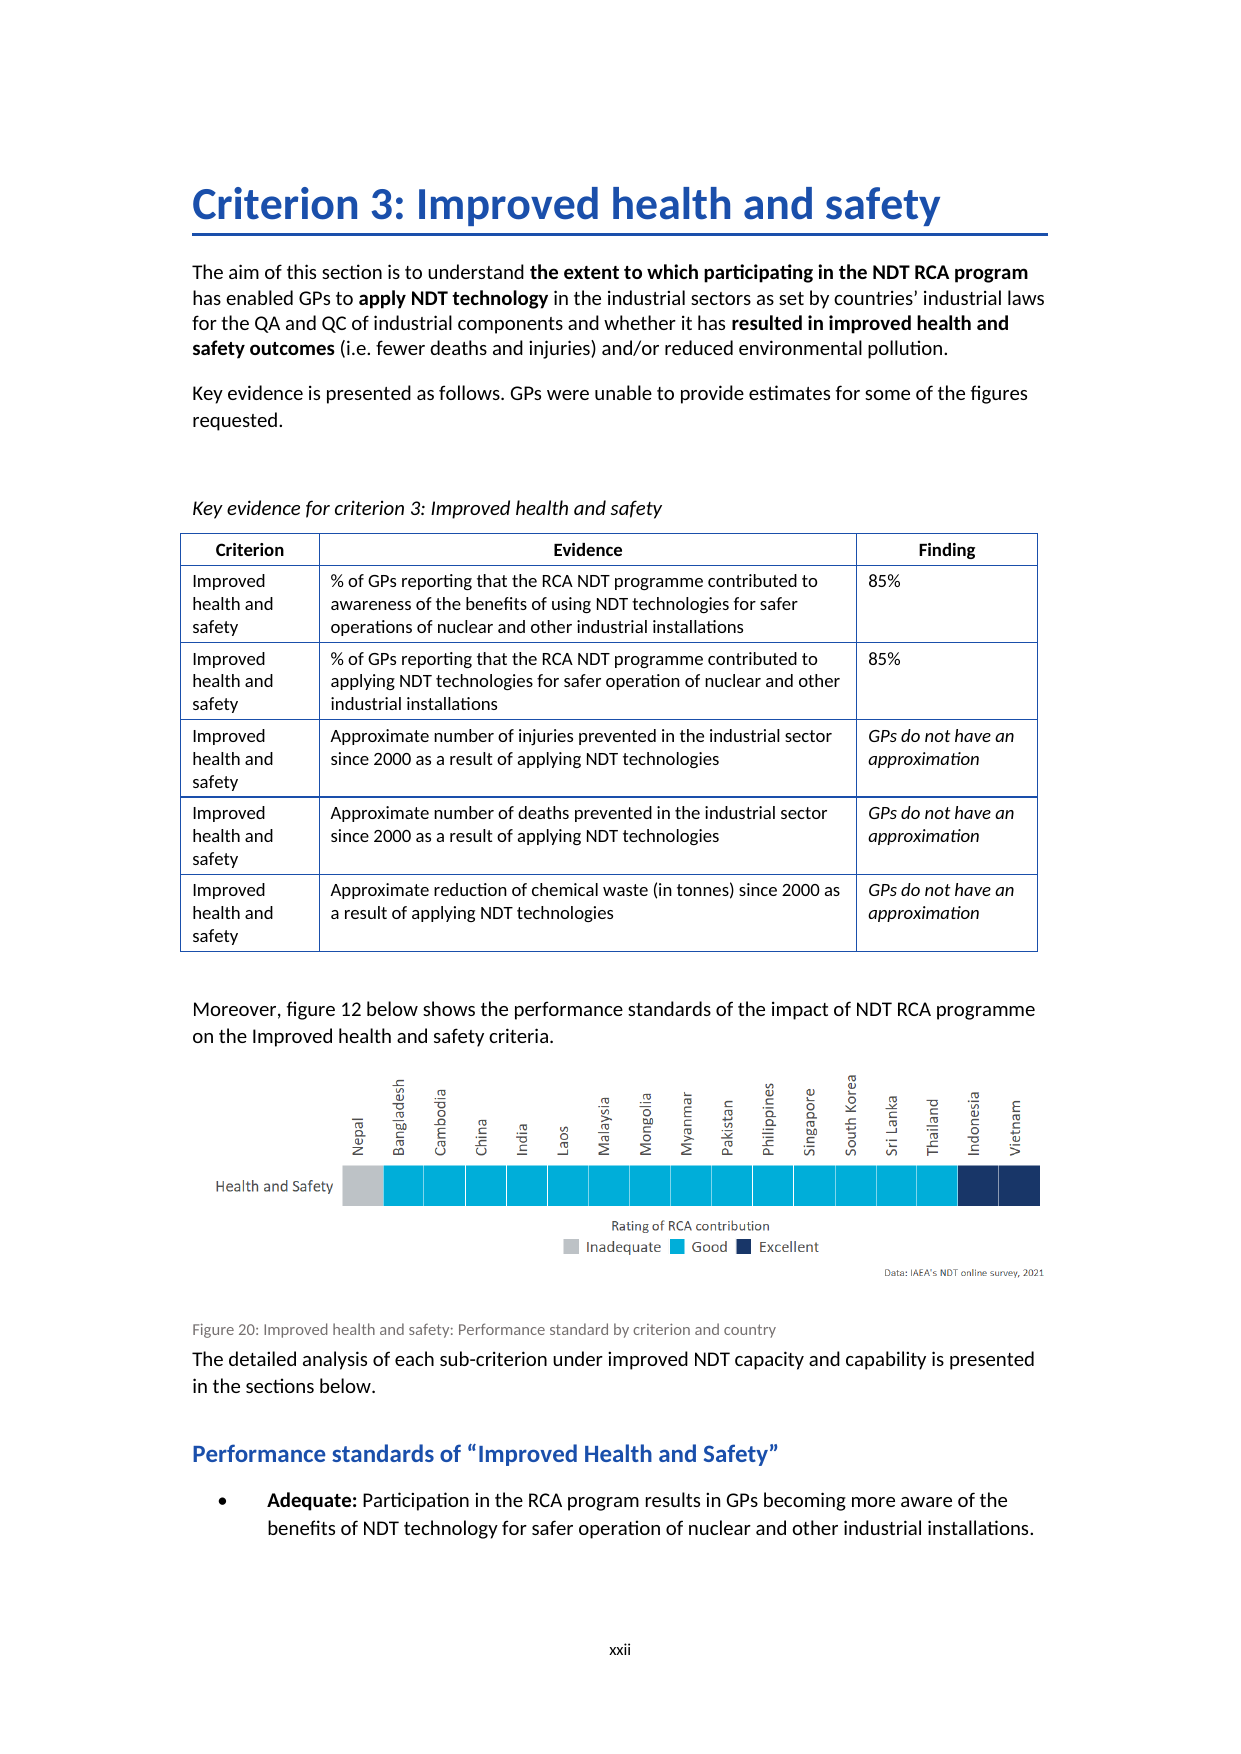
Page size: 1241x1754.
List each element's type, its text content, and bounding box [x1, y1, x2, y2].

table_header Evidence [320, 534, 856, 564]
table_cell Approximate reduction of chemical waste (in tonnes) since 2000 as a result of applying NDT technologies [320, 875, 856, 951]
table_cell GPs do not have an approximation [857, 720, 1037, 796]
table_cell 85% [857, 643, 1037, 719]
text The detailed analysis of each sub-criterion under improved NDT capacity and capability is presented in the sections below. [192, 1346, 1048, 1399]
table_cell Improved health and safety [181, 798, 319, 874]
subtitle Criterion 3: Improved health and safety [192, 175, 1048, 233]
text The aim of this section is to understand the extent to which participating in the NDT RCA program has enabled GPs to apply NDT technology in the industrial sectors as set by countries’ industrial laws for the QA and QC of industrial components and whether it has resulted in improved health and safety outcomes (i.e. fewer deaths and injuries) and/or reduced environmental pollution. [192, 259, 1048, 361]
text Key evidence for criterion 3: Improved health and safety [192, 495, 1048, 521]
subtitle Performance standards of “Improved Health and Safety” [192, 1438, 1048, 1469]
picture [192, 1067, 1049, 1299]
table_cell Improved health and safety [181, 566, 319, 642]
text Figure 20: Improved health and safety: Performance standard by criterion and country [192, 1319, 1048, 1339]
table_cell Improved health and safety [181, 720, 319, 796]
table_cell Improved health and safety [181, 875, 319, 951]
table_cell % of GPs reporting that the RCA NDT programme contributed to applying NDT technologies for safer operation of nuclear and other industrial installations [320, 643, 856, 719]
text Moreover, figure 12 below shows the performance standards of the impact of NDT RCA programme on the Improved health and safety criteria. [192, 996, 1048, 1049]
table_cell Improved health and safety [181, 643, 319, 719]
table_cell GPs do not have an approximation [857, 875, 1037, 951]
table_cell Approximate number of deaths prevented in the industrial sector since 2000 as a result of applying NDT technologies [320, 798, 856, 874]
list Adequate: Participation in the RCA program results in GPs becoming more aware of the benefits of NDT technology for safer operation of nuclear and other industrial installations. [217, 1488, 1048, 1541]
table_header Finding [857, 534, 1037, 564]
text Key evidence is presented as follows. GPs were unable to provide estimates for some of the figures requested. [192, 380, 1048, 432]
table_cell % of GPs reporting that the RCA NDT programme contributed to awareness of the benefits of using NDT technologies for safer operations of nuclear and other industrial installations [320, 566, 856, 642]
table_cell 85% [857, 566, 1037, 642]
table_header Criterion [181, 534, 319, 564]
table_cell Approximate number of injuries prevented in the industrial sector since 2000 as a result of applying NDT technologies [320, 720, 856, 796]
table_cell GPs do not have an approximation [857, 798, 1037, 874]
